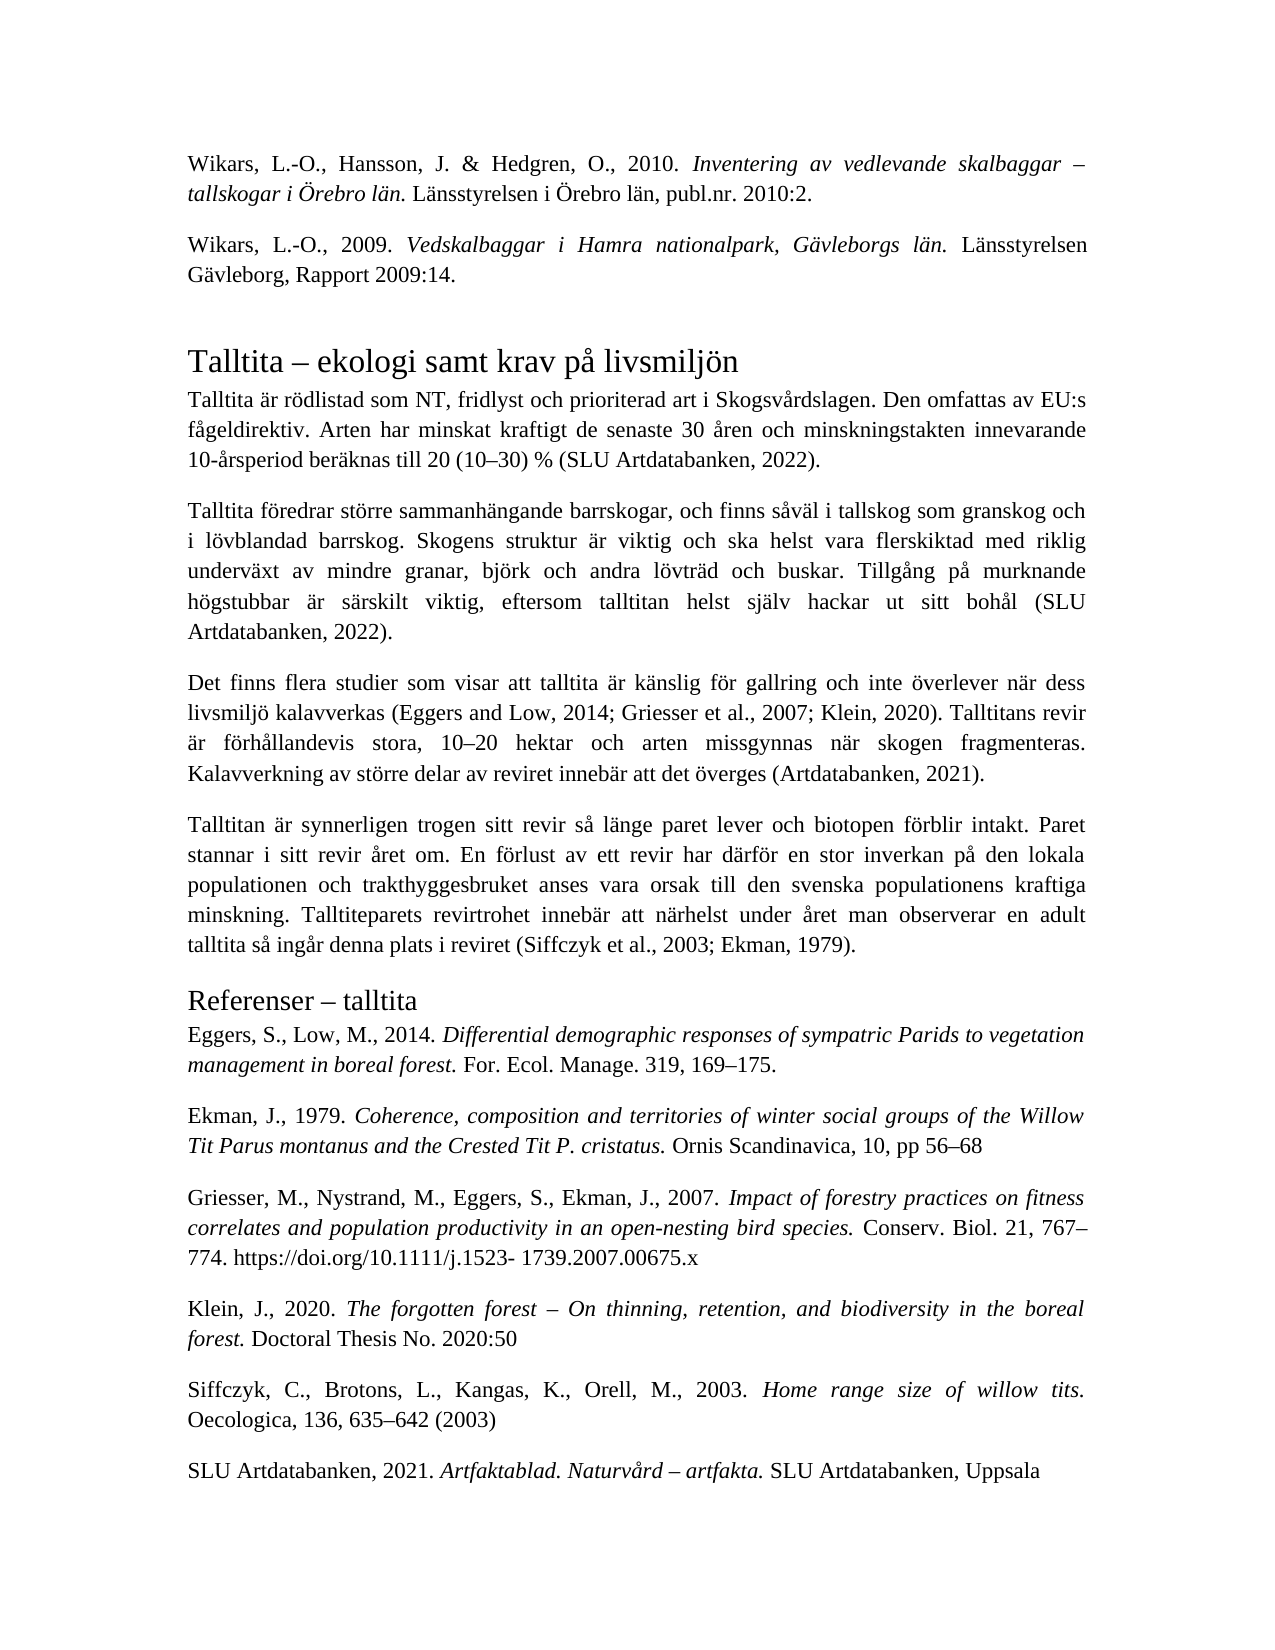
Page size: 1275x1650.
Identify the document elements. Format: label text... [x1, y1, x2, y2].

text Siffczyk, C., Brotons, L., Kangas, K., Orell, M., 2003. Home range size of willow tits. Oecologica, 136, 635–642 (2003) [187, 1376, 1087, 1433]
text Talltitan är synnerligen trogen sitt revir så länge paret lever och biotopen förblir intakt. Paret stannar i sitt revir året om. En förlust av ett revir har därför en stor inverkan på den lokala populationen och trakthyggesbruket anses vara orsak till den svenska populationens kraftiga minskning. Talltiteparets revirtrohet innebär att närhelst under året man observerar en adult talltita så ingår denna plats i reviret (Siffczyk et al., 2003; Ekman, 1979). [187, 811, 1087, 958]
text Ekman, J., 1979. Coherence, composition and territories of winter social groups of the Willow Tit Parus montanus and the Crested Tit P. cristatus. Ornis Scandinavica, 10, pp 56–68 [187, 1102, 1087, 1159]
text SLU Artdatabanken, 2021. Artfaktablad. Naturvård – artfakta. SLU Artdatabanken, Uppsala [187, 1458, 1087, 1484]
text Wikars, L.-O., 2009. Vedskalbaggar i Hamra nationalpark, Gävleborgs län. Länsstyrelsen Gävleborg, Rapport 2009:14. [187, 231, 1087, 288]
text Det finns flera studier som visar att talltita är känslig för gallring och inte överlever när dess livsmiljö kalavverkas (Eggers and Low, 2014; Griesser et al., 2007; Klein, 2020). Talltitans revir är förhållandevis stora, 10–20 hektar och arten missgynnas när skogen fragmenteras. Kalavverkning av större delar av reviret innebär att det överges (Artdatabanken, 2021). [187, 669, 1087, 786]
text Talltita föredrar större sammanhängande barrskogar, och finns såväl i tallskog som granskog och i lövblandad barrskog. Skogens struktur är viktig och ska helst vara flerskiktad med riklig underväxt av mindre granar, björk och andra lövträd och buskar. Tillgång på murknande högstubbar är särskilt viktig, eftersom talltitan helst själv hackar ut sitt bohål (SLU Artdatabanken, 2022). [187, 497, 1087, 644]
text Talltita är rödlistad som NT, fridlyst och prioriterad art i Skogsvårdslagen. Den omfattas av EU:s fågeldirektiv. Arten har minskat kraftigt de senaste 30 åren och minskningstakten innevarande 10-årsperiod beräknas till 20 (10–30) % (SLU Artdatabanken, 2022). [187, 386, 1087, 472]
subtitle Referenser – talltita [187, 983, 1087, 1016]
text Klein, J., 2020. The forgotten forest – On thinning, retention, and biodiversity in the boreal forest. Doctoral Thesis No. 2020:50 [187, 1295, 1087, 1352]
text Griesser, M., Nystrand, M., Eggers, S., Ekman, J., 2007. Impact of forestry practices on fitness correlates and population productivity in an open-nesting bird species. Conserv. Biol. 21, 767–774. https://doi.org/10.1111/j.1523- 1739.2007.00675.x [187, 1184, 1087, 1270]
subtitle Talltita – ekologi samt krav på livsmiljön [187, 342, 1087, 380]
text Eggers, S., Low, M., 2014. Differential demographic responses of sympatric Parids to vegetation management in boreal forest. For. Ecol. Manage. 319, 169–175. [187, 1021, 1087, 1078]
text Wikars, L.-O., Hansson, J. & Hedgren, O., 2010. Inventering av vedlevande skalbaggar – tallskogar i Örebro län. Länsstyrelsen i Örebro län, publ.nr. 2010:2. [187, 150, 1087, 207]
